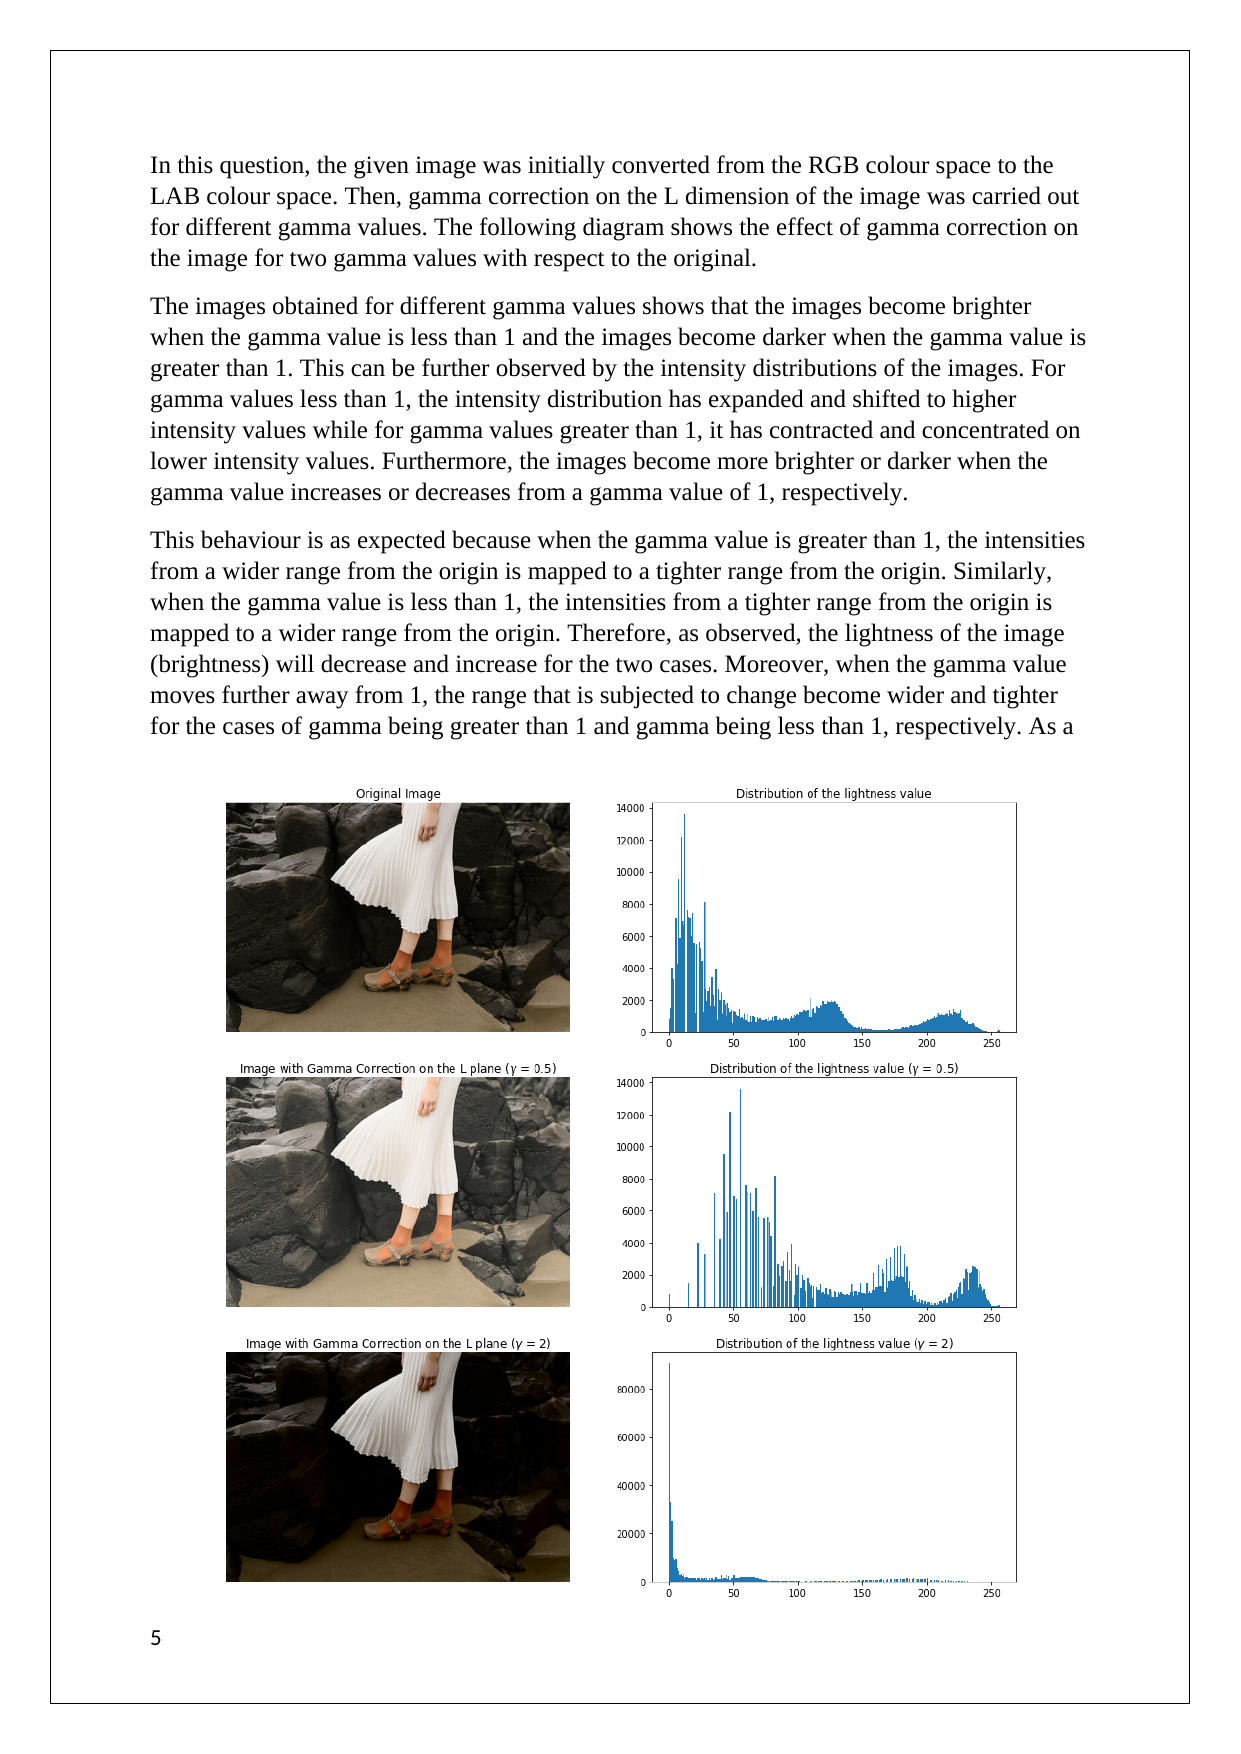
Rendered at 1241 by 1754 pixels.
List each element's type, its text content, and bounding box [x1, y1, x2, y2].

text This behaviour is as expected because when the gamma value is greater than 1, the intensities from a wider range from the origin is mapped to a tighter range from the origin. Similarly, when the gamma value is less than 1, the intensities from a tighter range from the origin is mapped to a wider range from the origin. Therefore, as observed, the lightness of the image (brightness) will decrease and increase for the two cases. Moreover, when the gamma value moves further away from 1, the range that is subjected to change become wider and tighter for the cases of gamma being greater than 1 and gamma being less than 1, respectively. As a result, it will decrease the brightness and increase the brightness more, for the two cases respectively. [150, 525, 1090, 740]
text In this question, the given image was initially converted from the RGB colour space to the LAB colour space. Then, gamma correction on the L dimension of the image was carried out for different gamma values. The following diagram shows the effect of gamma correction on the image for two gamma values with respect to the original. [150, 150, 1090, 272]
text The images obtained for different gamma values shows that the images become brighter when the gamma value is less than 1 and the images become darker when the gamma value is greater than 1. This can be further observed by the intensity distributions of the images. For gamma values less than 1, the intensity distribution has expanded and shifted to higher intensity values while for gamma values greater than 1, it has contracted and concentrated on lower intensity values. Furthermore, the images become more brighter or darker when the gamma value increases or decreases from a gamma value of 1, respectively. [150, 291, 1090, 506]
picture [219, 782, 1022, 1604]
